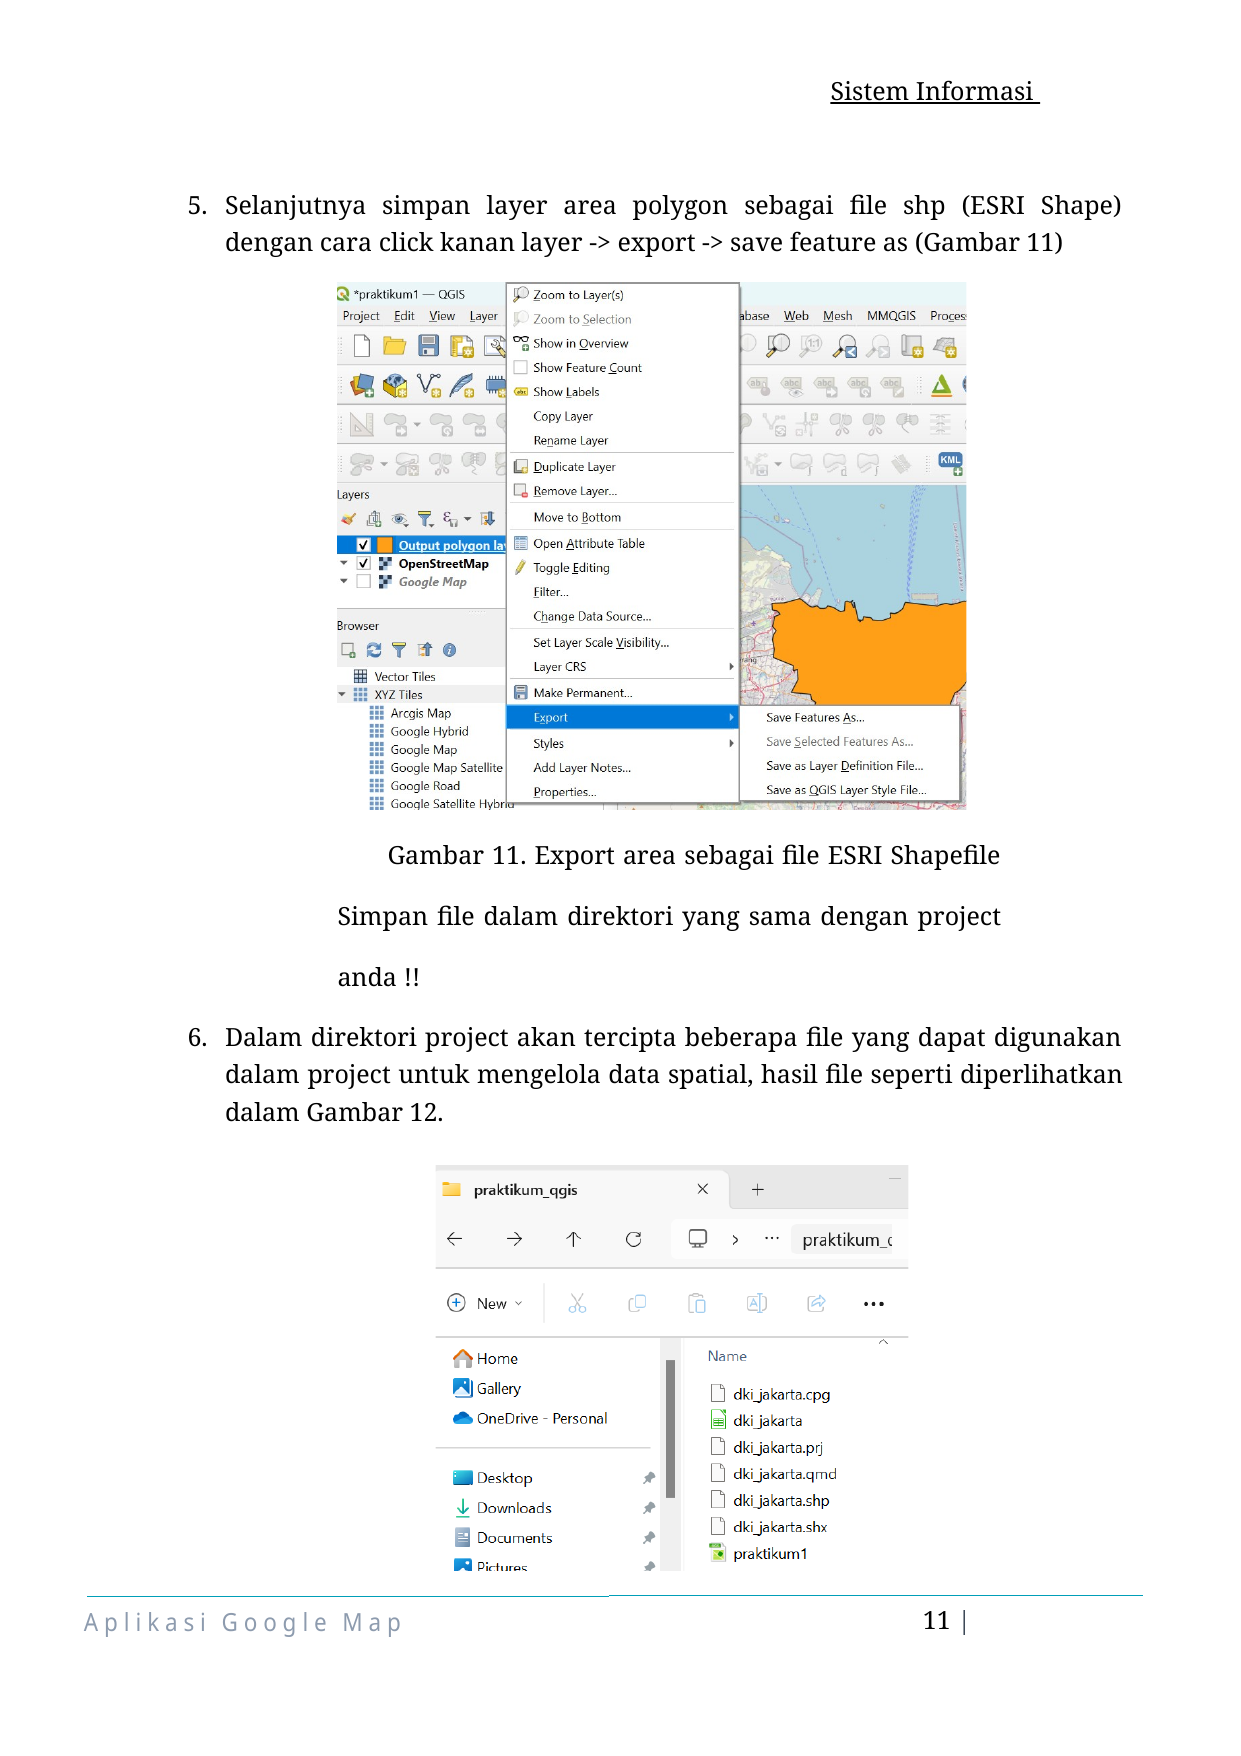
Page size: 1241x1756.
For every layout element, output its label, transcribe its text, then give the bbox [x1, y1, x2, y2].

list Dalam direktori project akan tercipta beberapa file yang dapat digunakan dalam project untuk mengelola data spatial, hasil file seperti diperlihatkan dalam Gambar 12. [187, 1020, 1123, 1129]
picture [435, 1165, 909, 1571]
text Gambar 11. Export area sebagai file ESRI Shapefile Simpan file dalam direktori yang sama dengan project anda !! [337, 838, 1001, 993]
list Selanjutnya simpan layer area polygon sebagai file shp (ESRI Shape) dengan cara click kanan layer -> export -> save feature as (Gambar 11) [187, 187, 1122, 259]
picture [337, 282, 967, 810]
